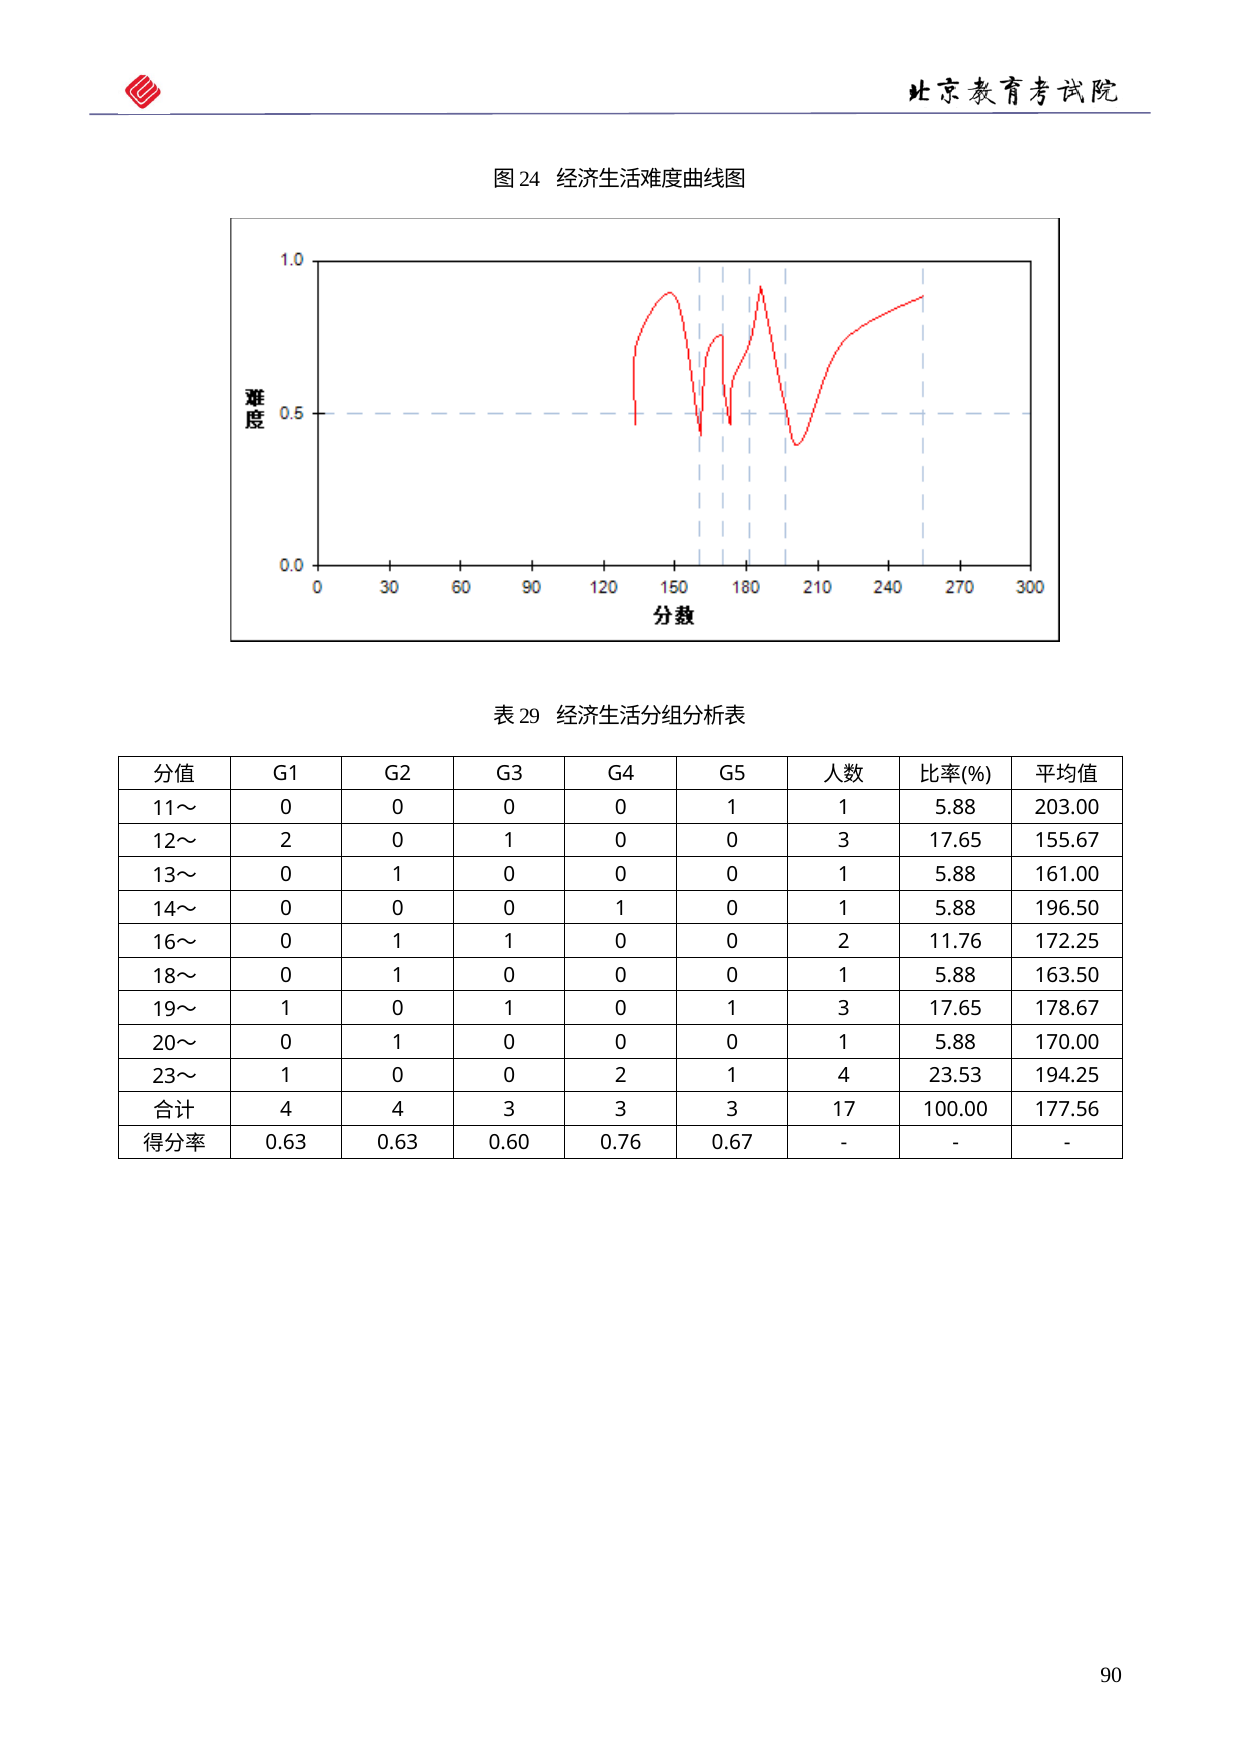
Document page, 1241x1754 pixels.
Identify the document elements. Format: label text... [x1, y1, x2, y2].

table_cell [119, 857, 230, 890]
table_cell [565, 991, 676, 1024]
picture [118, 71, 170, 114]
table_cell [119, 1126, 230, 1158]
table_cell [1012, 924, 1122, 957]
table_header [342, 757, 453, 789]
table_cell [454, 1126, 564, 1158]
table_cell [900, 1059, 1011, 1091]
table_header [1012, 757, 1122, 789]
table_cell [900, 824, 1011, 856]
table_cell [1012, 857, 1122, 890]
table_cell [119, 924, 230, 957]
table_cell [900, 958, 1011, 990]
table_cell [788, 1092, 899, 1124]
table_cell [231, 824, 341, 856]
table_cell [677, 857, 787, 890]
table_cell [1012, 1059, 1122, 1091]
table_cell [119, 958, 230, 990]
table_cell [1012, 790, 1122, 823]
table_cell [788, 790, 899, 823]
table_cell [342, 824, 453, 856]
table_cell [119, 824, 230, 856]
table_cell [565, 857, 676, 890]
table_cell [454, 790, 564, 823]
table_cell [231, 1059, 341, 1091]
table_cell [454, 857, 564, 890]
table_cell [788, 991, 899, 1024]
picture [909, 71, 1123, 108]
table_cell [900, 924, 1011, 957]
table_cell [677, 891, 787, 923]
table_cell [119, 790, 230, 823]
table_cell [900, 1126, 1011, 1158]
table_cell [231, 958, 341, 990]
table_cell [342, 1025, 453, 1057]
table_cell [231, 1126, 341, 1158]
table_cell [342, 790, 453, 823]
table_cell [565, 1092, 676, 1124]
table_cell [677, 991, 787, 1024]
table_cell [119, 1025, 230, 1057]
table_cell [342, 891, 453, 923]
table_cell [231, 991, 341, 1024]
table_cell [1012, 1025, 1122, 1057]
text 表 29 经济生活分组分析表 [118, 698, 1122, 731]
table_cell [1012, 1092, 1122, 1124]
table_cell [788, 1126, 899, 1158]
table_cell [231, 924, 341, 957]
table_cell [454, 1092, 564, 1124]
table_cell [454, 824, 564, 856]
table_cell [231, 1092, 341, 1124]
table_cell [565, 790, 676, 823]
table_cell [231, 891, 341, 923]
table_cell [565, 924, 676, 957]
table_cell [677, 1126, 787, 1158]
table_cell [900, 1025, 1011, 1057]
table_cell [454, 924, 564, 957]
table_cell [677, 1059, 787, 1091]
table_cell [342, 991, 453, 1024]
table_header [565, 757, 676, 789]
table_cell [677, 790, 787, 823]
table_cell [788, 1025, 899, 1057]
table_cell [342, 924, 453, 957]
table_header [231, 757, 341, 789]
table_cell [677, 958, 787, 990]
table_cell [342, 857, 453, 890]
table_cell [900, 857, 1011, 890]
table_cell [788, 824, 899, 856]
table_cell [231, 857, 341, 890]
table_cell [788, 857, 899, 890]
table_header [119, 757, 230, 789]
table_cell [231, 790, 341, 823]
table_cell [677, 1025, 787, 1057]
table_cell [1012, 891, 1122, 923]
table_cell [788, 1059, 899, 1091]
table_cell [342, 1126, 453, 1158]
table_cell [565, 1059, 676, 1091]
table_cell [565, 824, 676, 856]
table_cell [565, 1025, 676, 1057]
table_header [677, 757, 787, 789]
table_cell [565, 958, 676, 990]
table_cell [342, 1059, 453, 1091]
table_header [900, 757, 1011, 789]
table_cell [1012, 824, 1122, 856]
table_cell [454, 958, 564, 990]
text 图 24 经济生活难度曲线图 [118, 161, 1122, 193]
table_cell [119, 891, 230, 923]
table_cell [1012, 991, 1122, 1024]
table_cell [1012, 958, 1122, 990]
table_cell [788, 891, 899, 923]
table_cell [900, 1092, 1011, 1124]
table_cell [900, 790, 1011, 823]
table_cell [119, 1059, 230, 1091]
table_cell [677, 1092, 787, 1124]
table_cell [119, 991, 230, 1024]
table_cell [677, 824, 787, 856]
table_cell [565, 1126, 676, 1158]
picture [230, 218, 1060, 642]
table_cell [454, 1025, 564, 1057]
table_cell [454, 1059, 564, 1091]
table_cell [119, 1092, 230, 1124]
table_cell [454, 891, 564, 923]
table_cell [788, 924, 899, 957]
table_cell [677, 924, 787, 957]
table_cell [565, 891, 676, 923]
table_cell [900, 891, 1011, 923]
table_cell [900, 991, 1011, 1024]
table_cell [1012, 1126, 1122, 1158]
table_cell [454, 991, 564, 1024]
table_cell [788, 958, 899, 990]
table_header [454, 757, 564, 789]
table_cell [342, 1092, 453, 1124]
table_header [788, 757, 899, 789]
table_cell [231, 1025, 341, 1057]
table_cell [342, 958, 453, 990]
